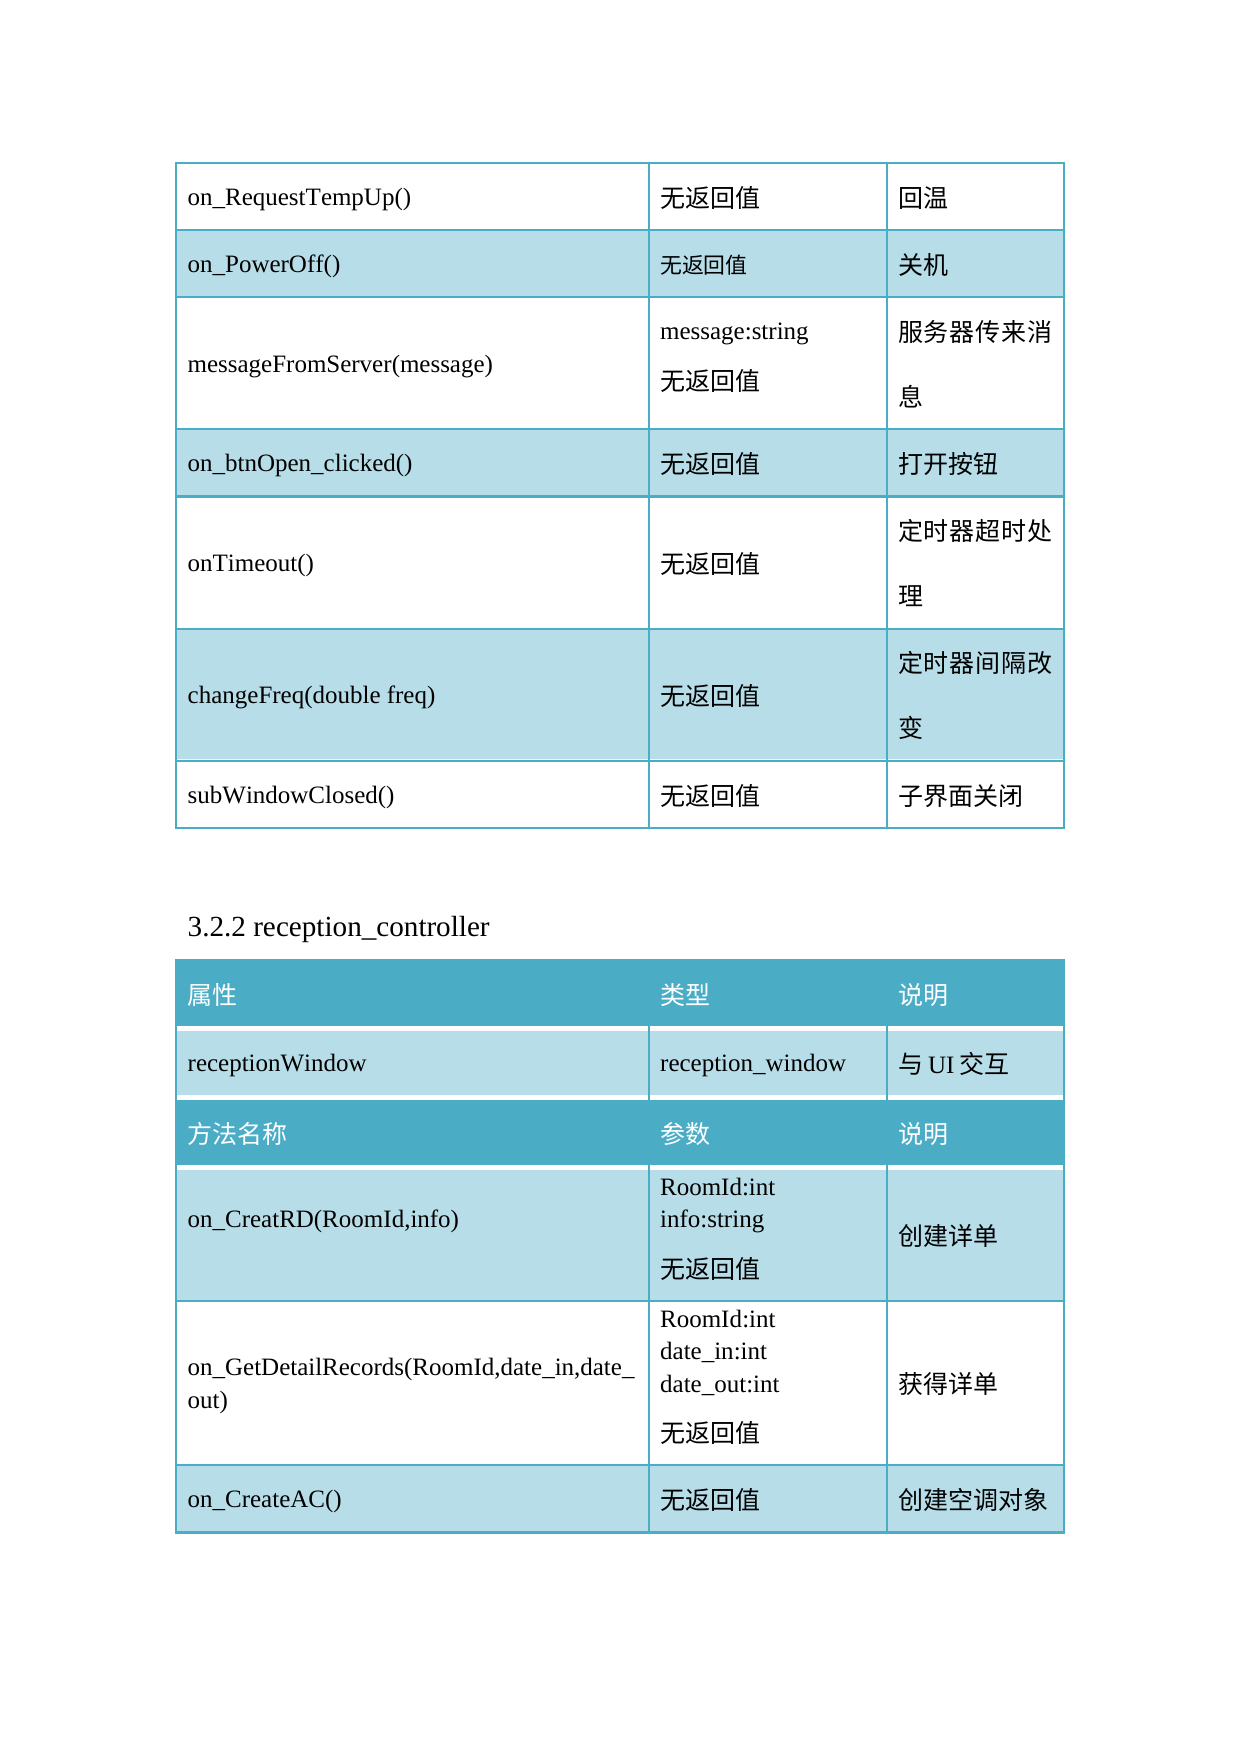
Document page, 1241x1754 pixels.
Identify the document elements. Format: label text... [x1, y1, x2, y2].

table_cell message:string 无返回值 [650, 298, 886, 428]
table_cell changeFreq(double freq) [177, 630, 648, 759]
table_cell 无返回值 [650, 498, 886, 627]
table_cell 无返回值 [650, 1466, 886, 1531]
table_cell 无返回值 [650, 164, 886, 229]
table_cell receptionWindow [177, 1031, 648, 1095]
table_cell 创建空调对象 [888, 1466, 1063, 1531]
table_cell 说明 [888, 1100, 1063, 1165]
list 3.2.2 reception_controller [187, 894, 1053, 959]
table_cell on_CreateAC() [177, 1466, 648, 1531]
table_cell on_PowerOff() [177, 231, 648, 296]
table_cell 无返回值 [650, 231, 886, 296]
table_cell 创建详单 [888, 1170, 1063, 1300]
table_cell reception_window [650, 1031, 886, 1095]
table_cell 无返回值 [650, 430, 886, 495]
table_cell on_CreatRD(RoomId,info) [177, 1170, 648, 1300]
table_cell 与UI交互 [888, 1031, 1063, 1095]
table_cell messageFromServer(message) [177, 298, 648, 428]
table_header 类型 [650, 961, 886, 1026]
table_cell 回温 [888, 164, 1063, 229]
table_cell 方法名称 [177, 1100, 648, 1165]
table_header 说明 [888, 961, 1063, 1026]
table_header 属性 [177, 961, 648, 1026]
table_cell on_RequestTempUp() [177, 164, 648, 229]
table_cell 服务器传来消息 [888, 298, 1063, 428]
table_cell on_GetDetailRecords(RoomId,date_in,date_out) [177, 1302, 648, 1464]
table_cell 参数 [650, 1100, 886, 1165]
table_cell 无返回值 [650, 630, 886, 759]
table_cell 定时器间隔改变 [888, 630, 1063, 759]
table_cell RoomId:int info:string 无返回值 [650, 1170, 886, 1300]
table_cell 打开按钮 [888, 430, 1063, 495]
table_cell 获得详单 [888, 1302, 1063, 1464]
table_cell 定时器超时处理 [888, 498, 1063, 627]
table_cell 关机 [888, 231, 1063, 296]
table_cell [650, 1302, 886, 1464]
table_cell 无返回值 [650, 762, 886, 827]
table_cell on_btnOpen_clicked() [177, 430, 648, 495]
table_cell subWindowClosed() [177, 762, 648, 827]
table_cell onTimeout() [177, 498, 648, 627]
table_cell 子界面关闭 [888, 762, 1063, 827]
